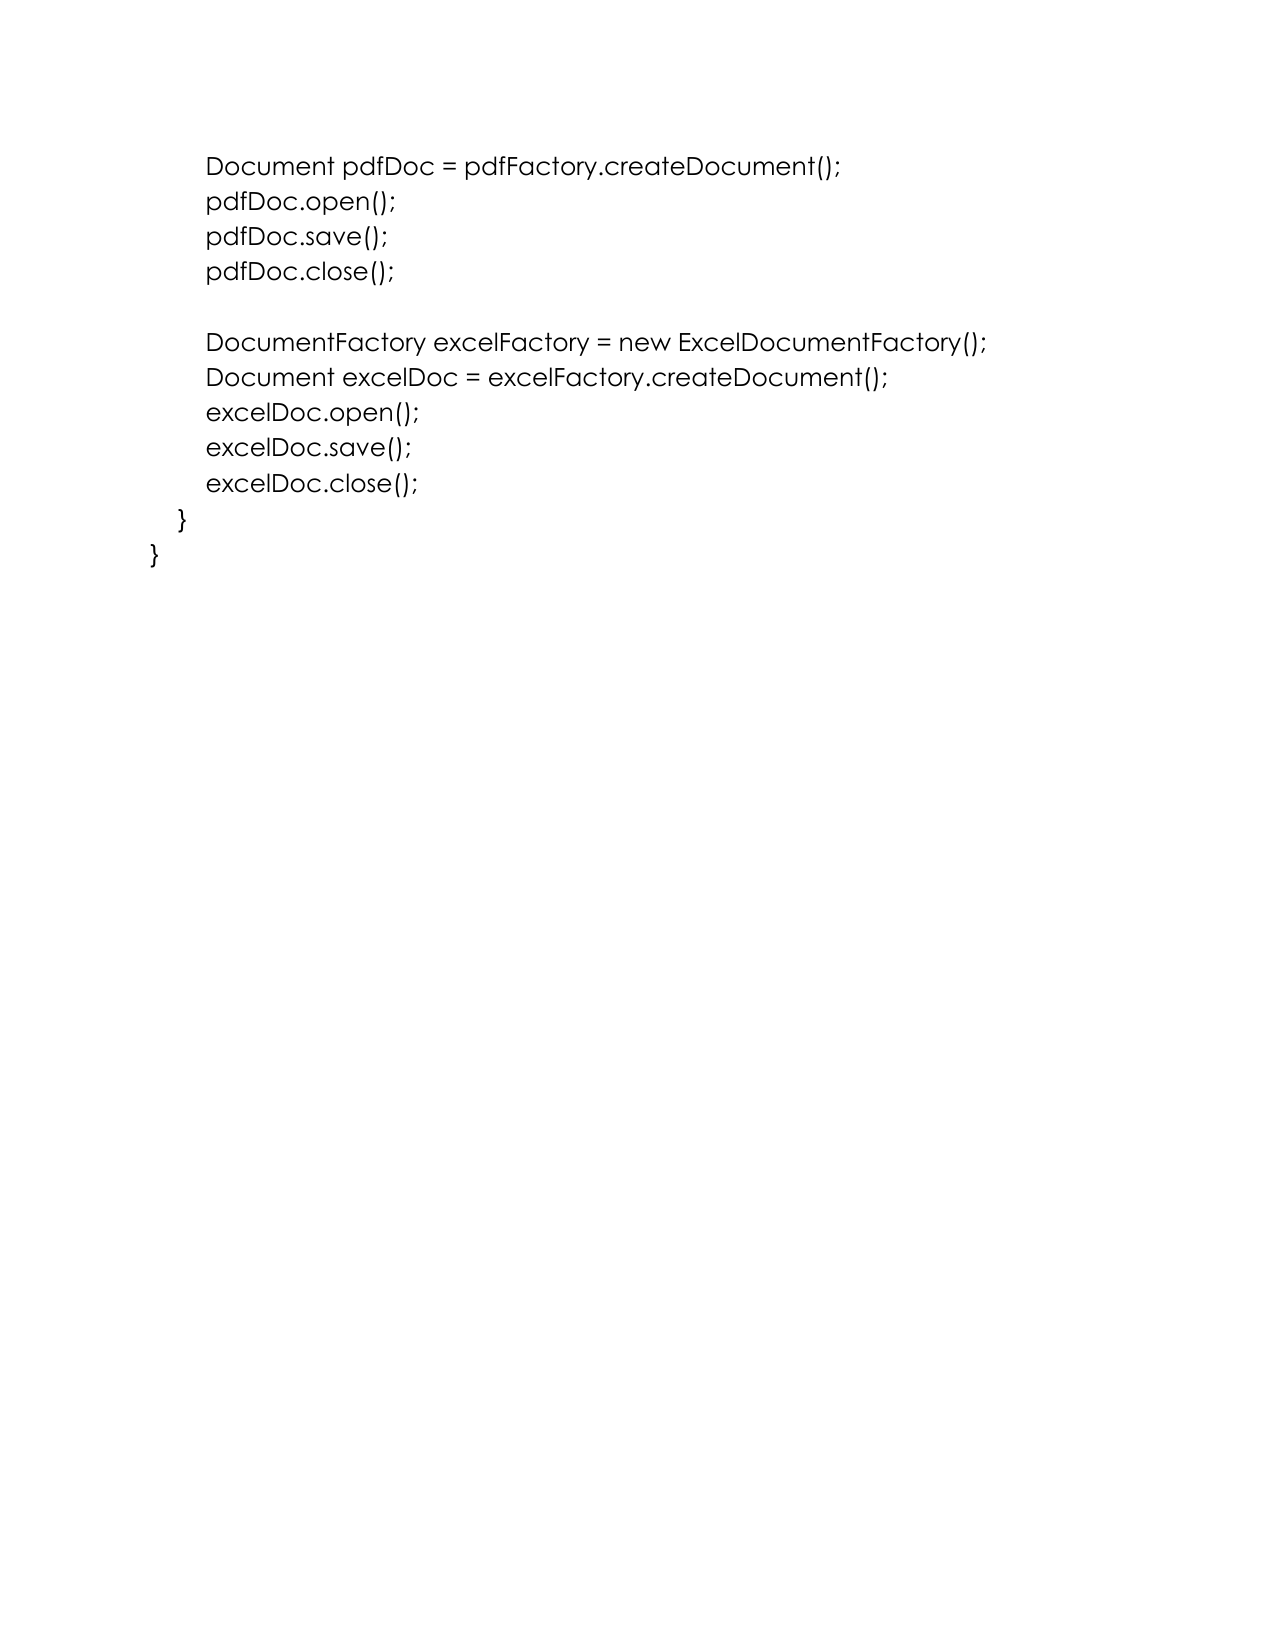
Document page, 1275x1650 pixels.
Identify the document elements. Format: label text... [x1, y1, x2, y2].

text } [150, 537, 1125, 568]
text DocumentFactory excelFactory = new ExcelDocumentFactory(); [150, 326, 1125, 357]
text excelDoc.close(); [150, 467, 1125, 497]
text Document excelDoc = excelFactory.createDocument(); [150, 361, 1125, 392]
text pdfDoc.open(); [150, 185, 1125, 216]
text Document pdfDoc = pdfFactory.createDocument(); [150, 150, 1125, 181]
text pdfDoc.save(); [150, 220, 1125, 251]
text } [150, 502, 1125, 533]
text pdfDoc.close(); [150, 256, 1125, 286]
text excelDoc.save(); [150, 432, 1125, 462]
text excelDoc.open(); [150, 396, 1125, 427]
